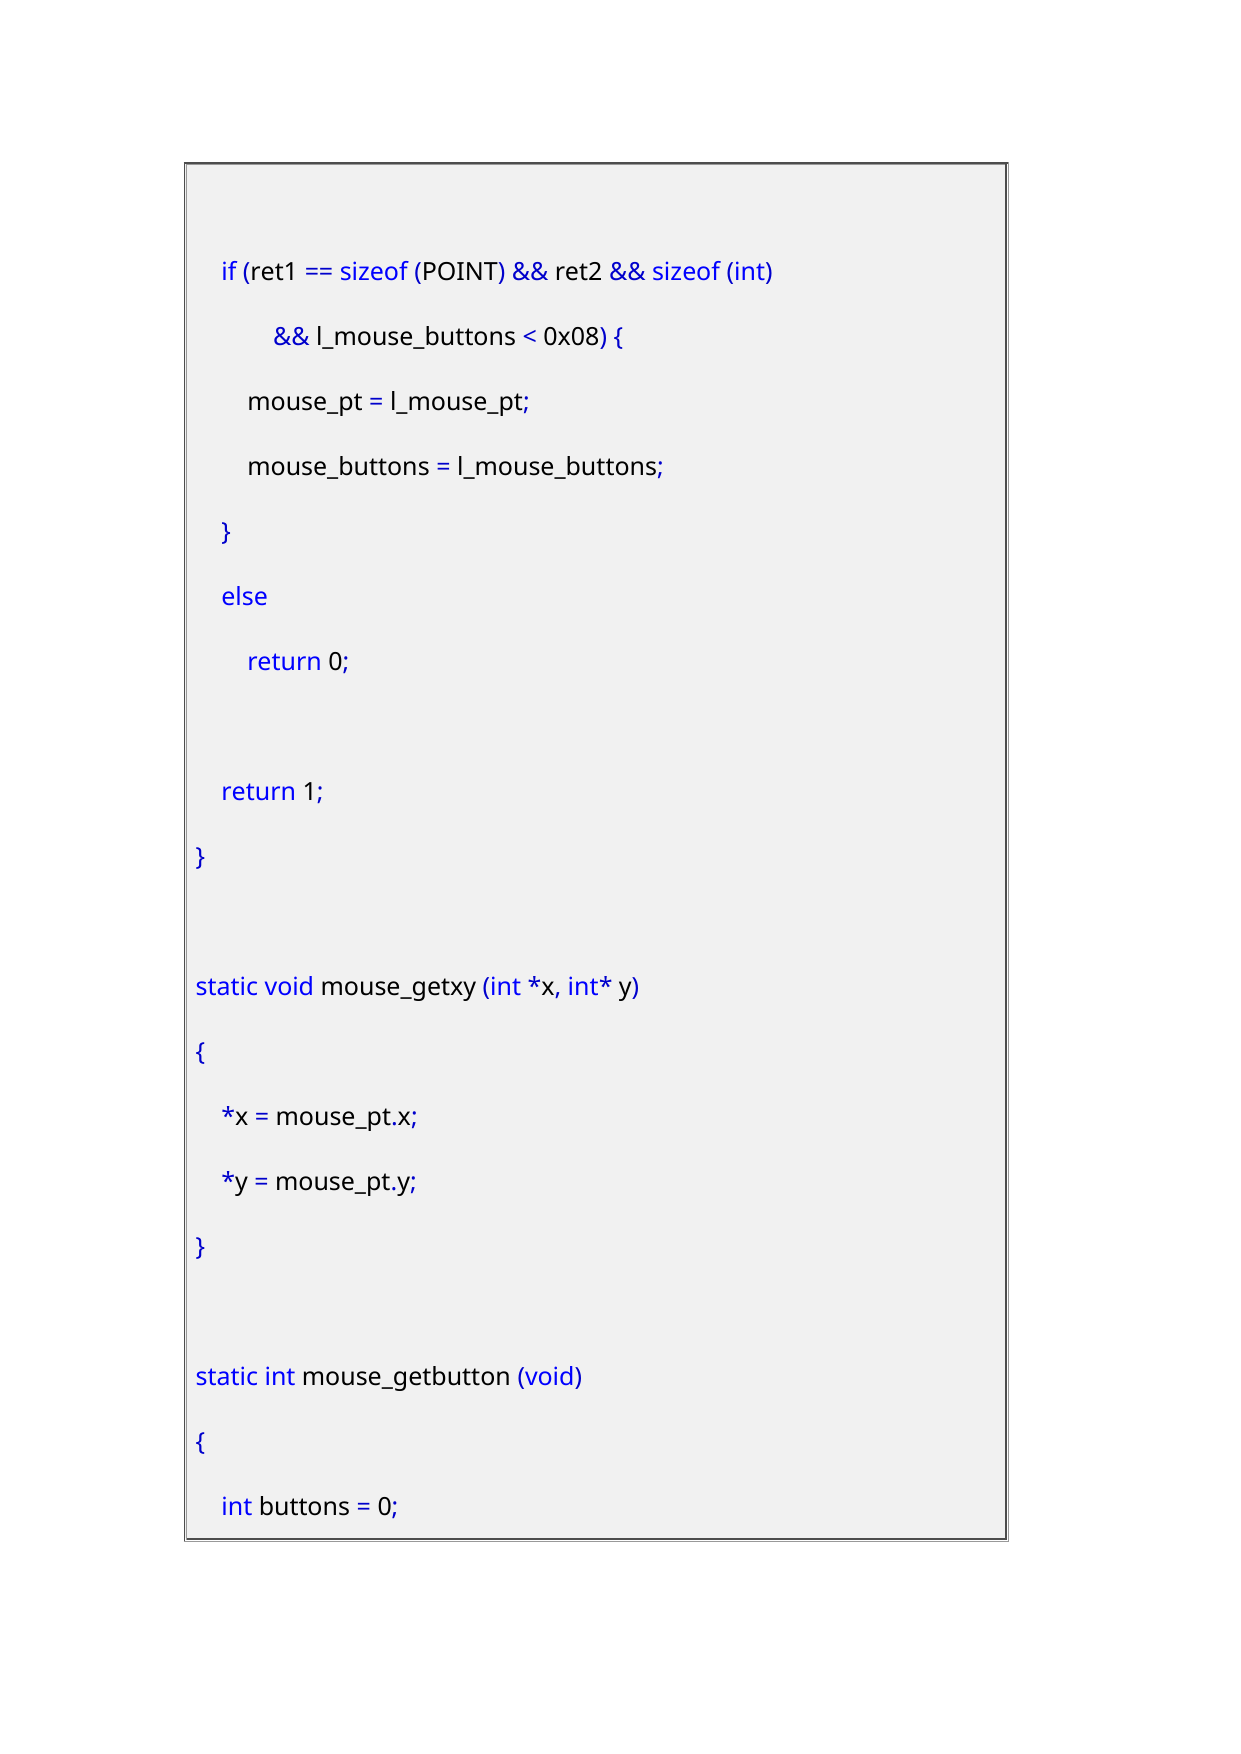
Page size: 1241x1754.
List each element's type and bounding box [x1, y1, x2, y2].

table_header [187, 165, 1005, 1538]
